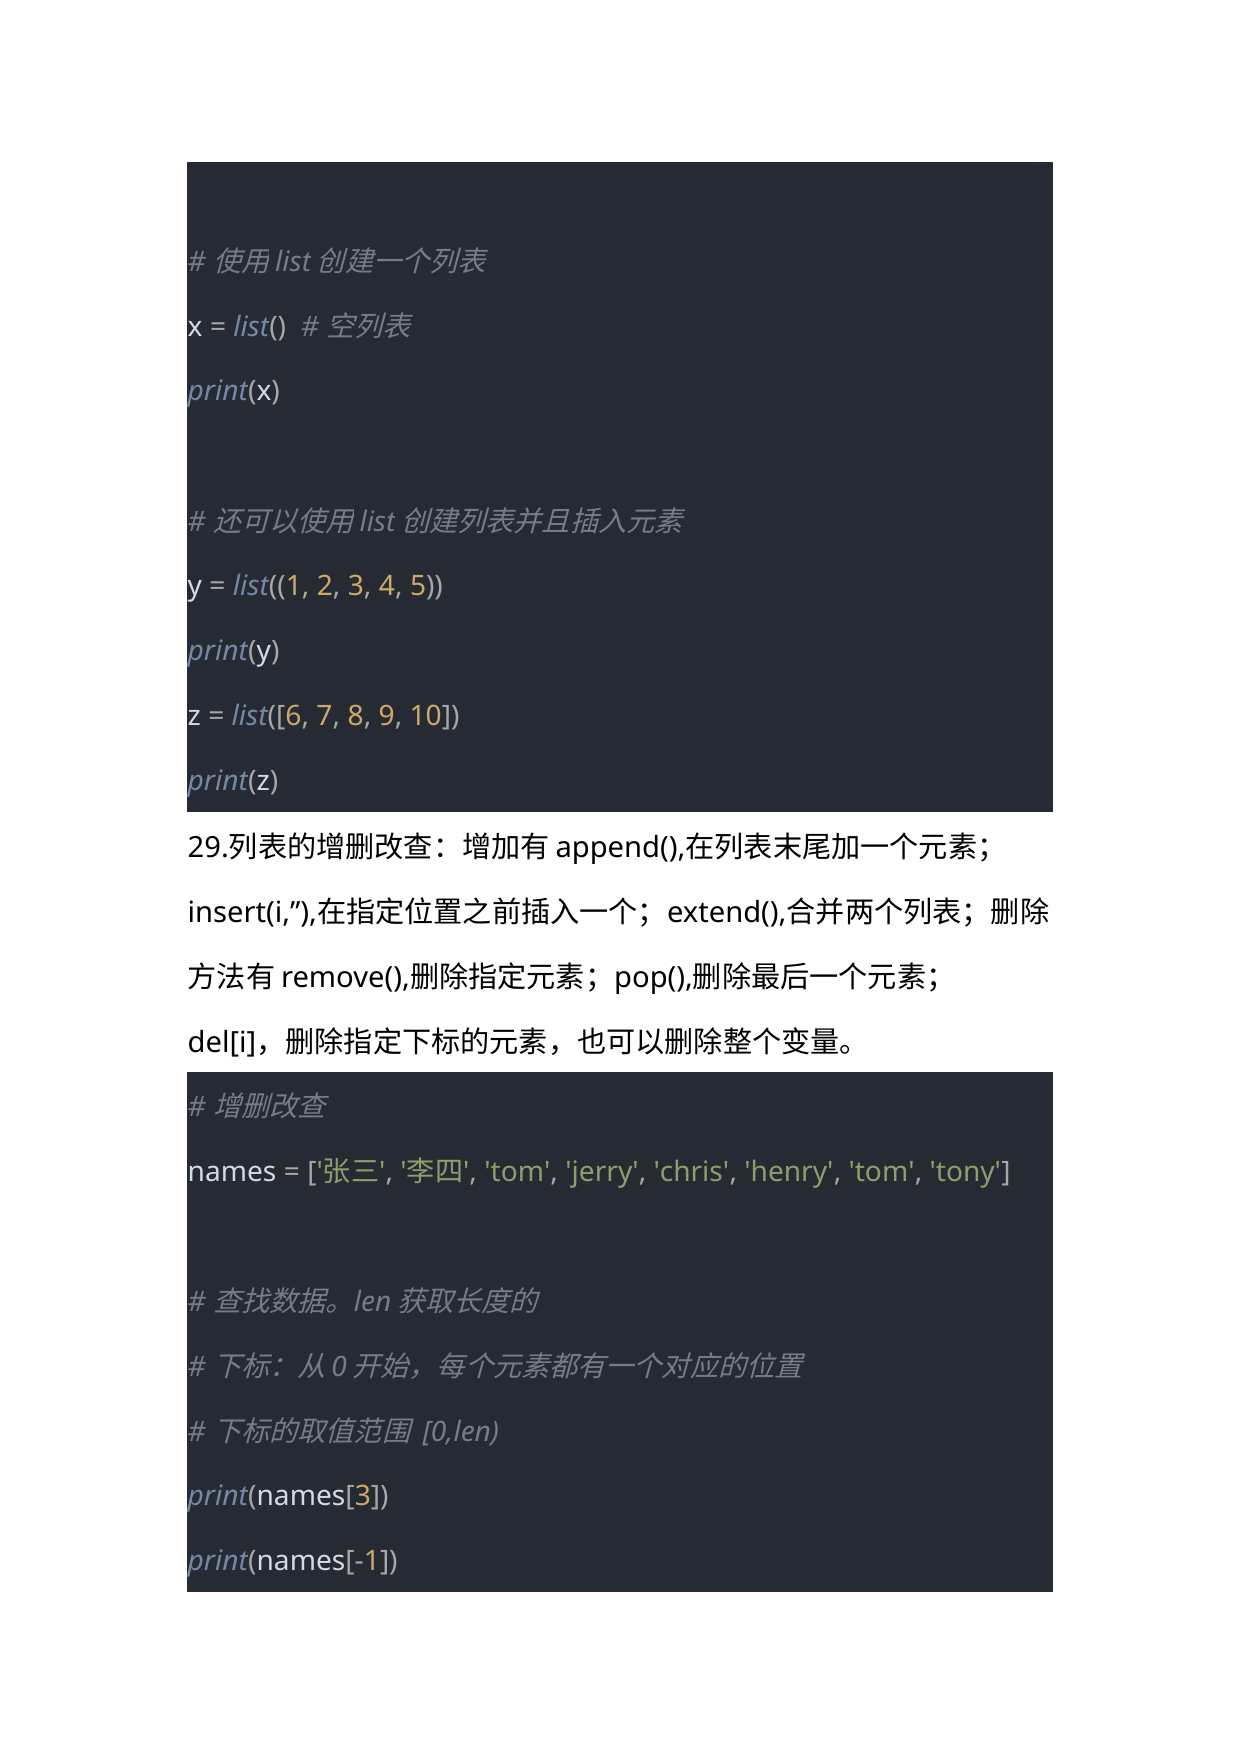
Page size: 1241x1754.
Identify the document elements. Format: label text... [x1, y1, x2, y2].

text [187, 1072, 1053, 1592]
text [187, 162, 1053, 812]
list 29.列表的增删改查：增加有append(),在列表末尾加一个元素；insert(i,’’),在指定位置之前插入一个；extend(),合并两个列表；删除方法有remove(),删除指定元素；pop(),删除最后一个元素；del[i]，删除指定下标的元素，也可以删除整个变量。 [187, 812, 1053, 1072]
